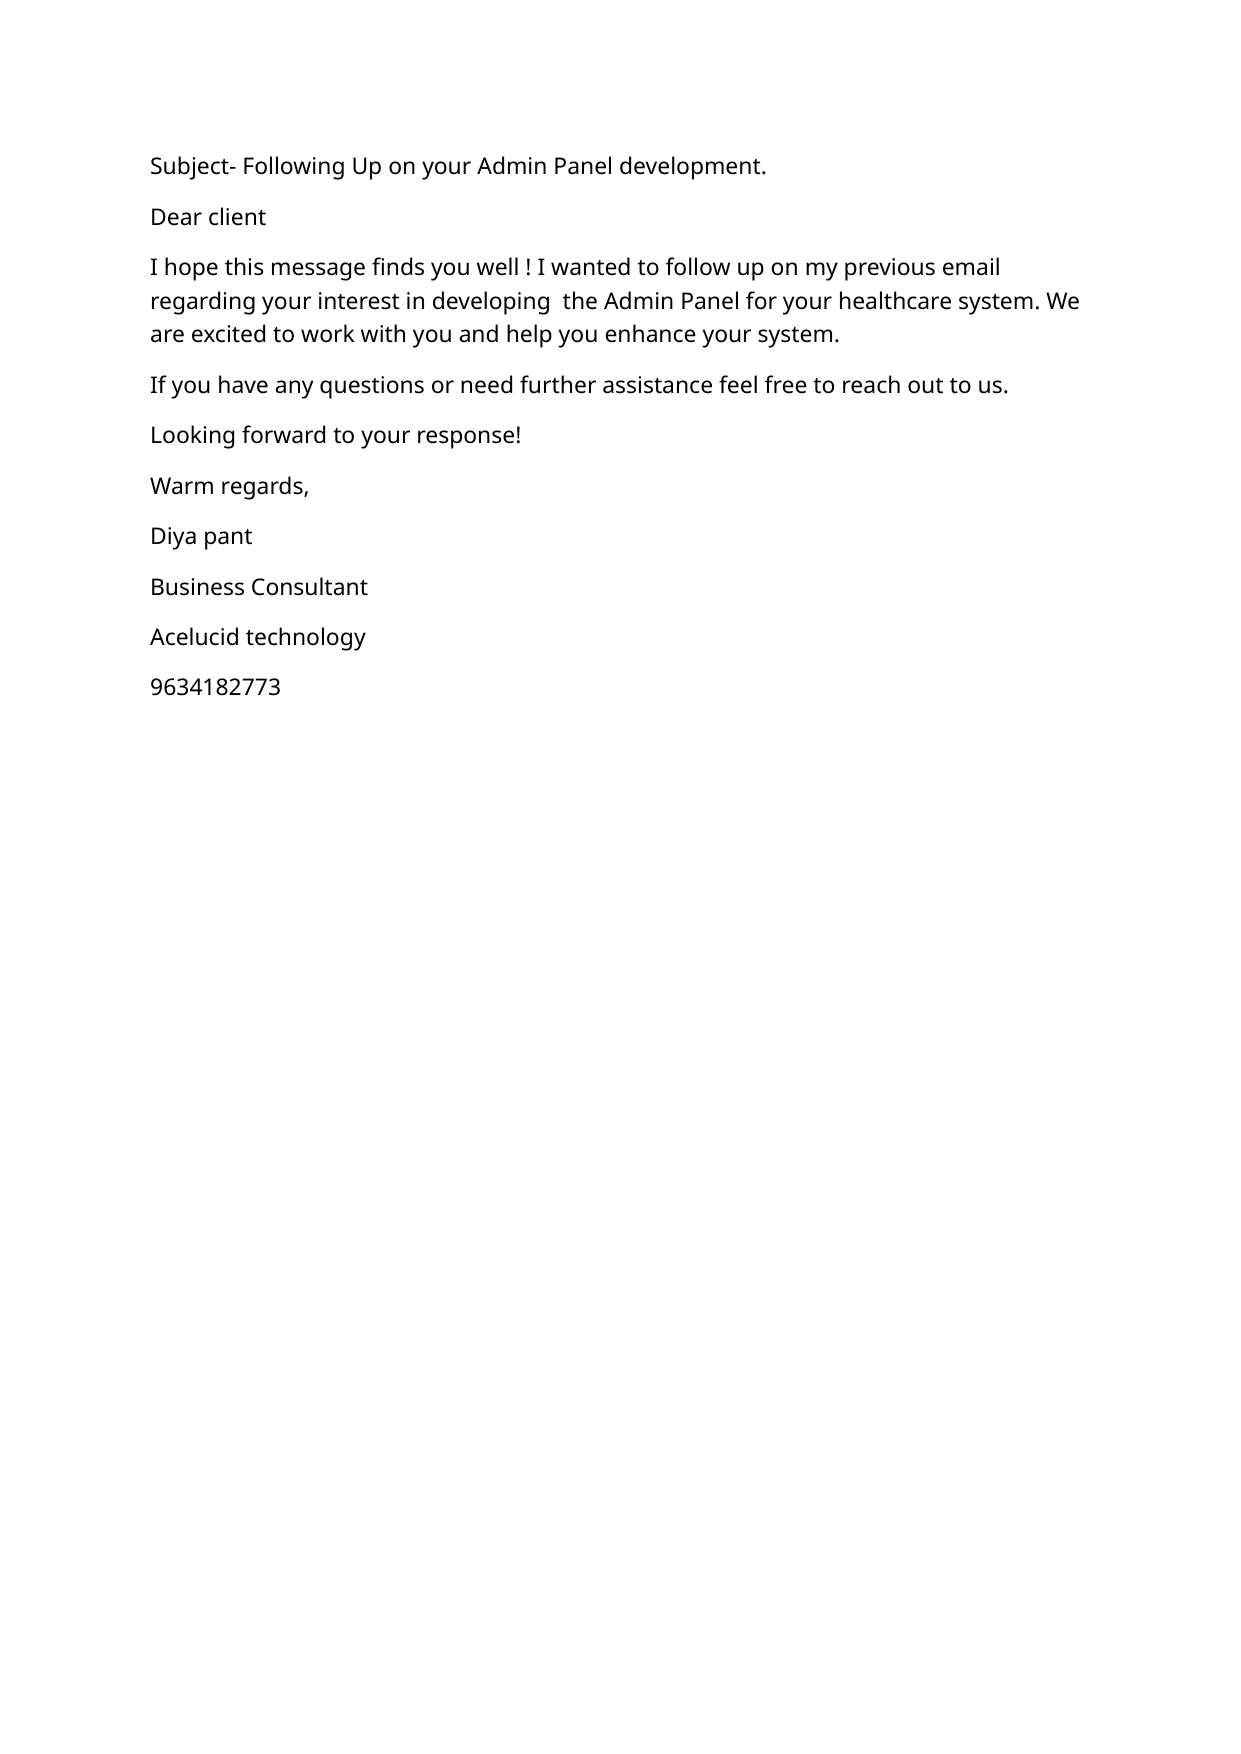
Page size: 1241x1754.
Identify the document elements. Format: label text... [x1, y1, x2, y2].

text Dear client [150, 200, 1090, 232]
text 9634182773 [150, 671, 1090, 702]
text Subject- Following Up on your Admin Panel development. [150, 150, 1090, 181]
text Diya pant [150, 520, 1090, 551]
text Acelucid technology [150, 621, 1090, 652]
text If you have any questions or need further assistance feel free to reach out to us. [150, 369, 1090, 400]
text Business Consultant [150, 570, 1090, 602]
text Warm regards, [150, 469, 1090, 501]
text Looking forward to your response! [150, 419, 1090, 450]
text I hope this message finds you well ! I wanted to follow up on my previous email regarding your interest in developing the Admin Panel for your healthcare system. We are excited to work with you and help you enhance your system. [150, 251, 1090, 349]
